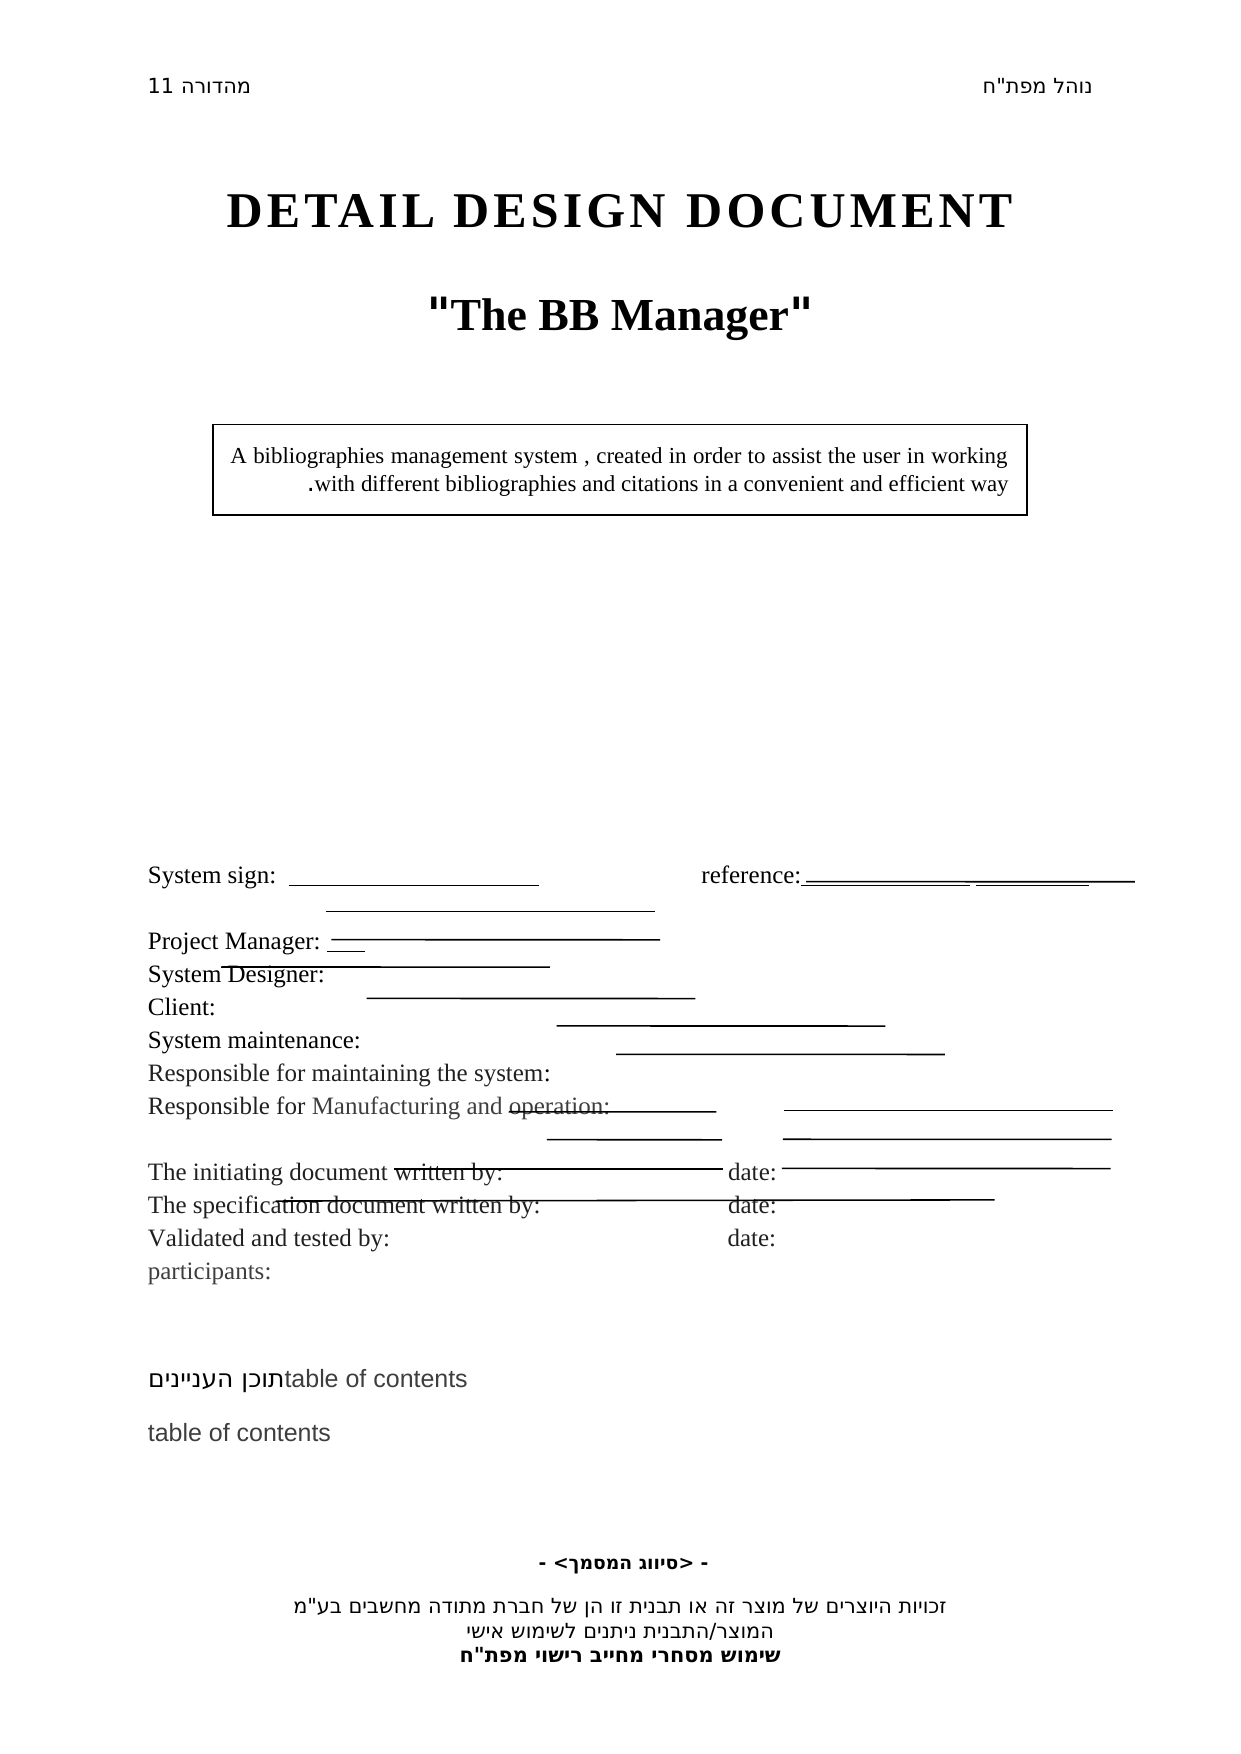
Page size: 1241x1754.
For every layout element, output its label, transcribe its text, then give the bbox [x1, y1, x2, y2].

title detail design document [148, 187, 1092, 237]
text "The BB Manager" [148, 287, 1092, 341]
text תוכן הענייניםtable of contents [148, 1364, 1092, 1393]
text table of contents [148, 1418, 1092, 1447]
text A bibliographies management system , created in order to assist the user in working with different bibliographies and citations in a convenient and efficient way. [214, 425, 1026, 514]
text System sign: reference: Project Manager: System Designer: Client: System maintenance: Responsible for maintaining the system: Responsible for Manufacturing and operation: The initiating document written by: date: The specification document written by: date: Validated and tested by: date: participants: [148, 860, 1092, 1285]
